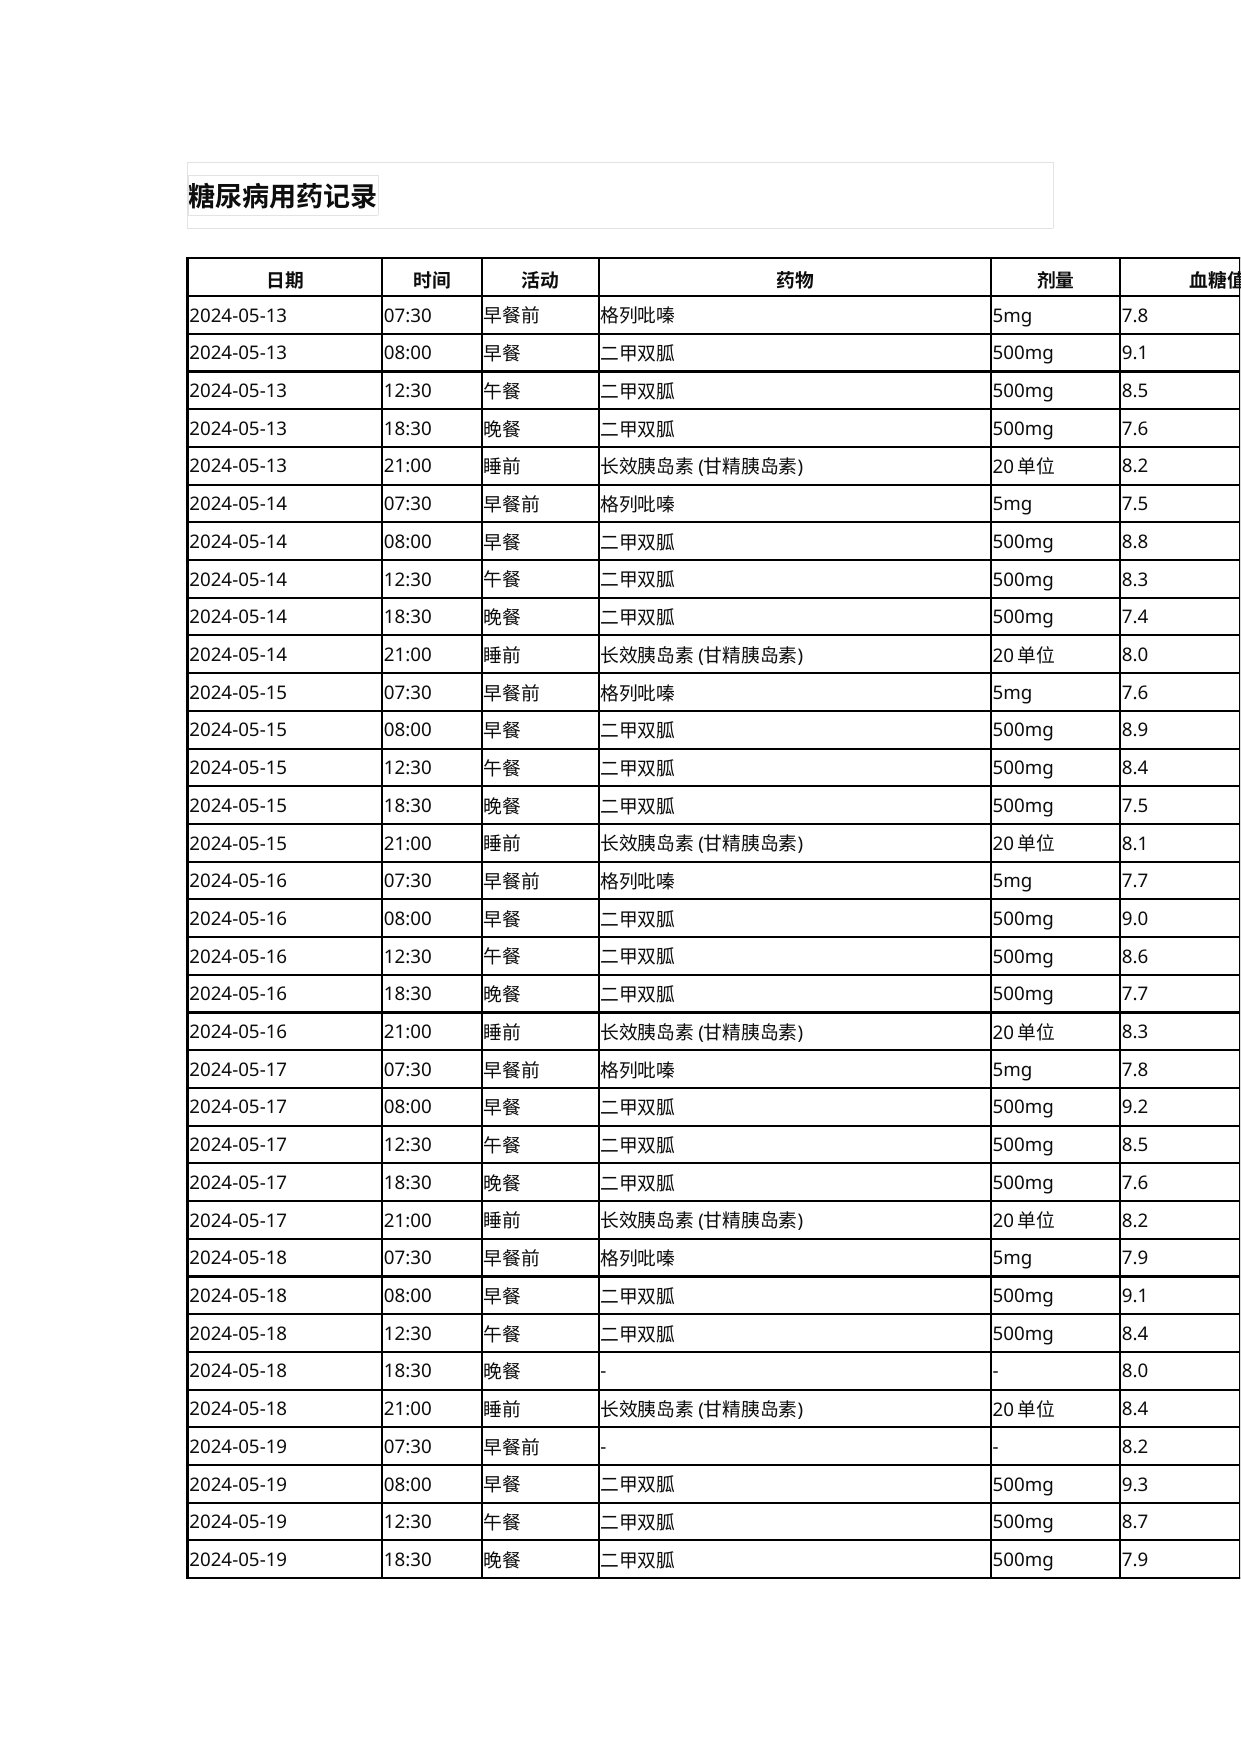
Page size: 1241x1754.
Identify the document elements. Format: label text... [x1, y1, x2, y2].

table_cell 2024-05-18 [189, 1391, 381, 1426]
table_cell 二甲双胍 [600, 976, 990, 1011]
table_cell 长效胰岛素 (甘精胰岛素) [600, 1014, 990, 1049]
table_cell 早餐 [483, 523, 598, 559]
table_cell 18:30 [383, 1353, 481, 1388]
table_cell 500mg [992, 523, 1119, 559]
table_cell 长效胰岛素 (甘精胰岛素) [600, 1202, 990, 1238]
table_cell 7.9 [1121, 1240, 1239, 1275]
table_cell 长效胰岛素 (甘精胰岛素) [600, 1391, 990, 1426]
table_cell - [600, 1353, 990, 1388]
table_cell 500mg [992, 1315, 1119, 1351]
table_cell 2024-05-14 [189, 561, 381, 597]
table_header 活动 [483, 259, 598, 295]
table_cell 18:30 [383, 1164, 481, 1200]
table_cell 8.4 [1121, 750, 1239, 785]
table_cell 格列吡嗪 [600, 863, 990, 898]
table_cell 格列吡嗪 [600, 674, 990, 710]
table_cell 08:00 [383, 1278, 481, 1313]
table_cell 2024-05-19 [189, 1428, 381, 1464]
table_cell 08:00 [383, 900, 481, 936]
table_cell 2024-05-13 [189, 373, 381, 408]
table_cell 早餐 [483, 1089, 598, 1124]
table_cell 9.0 [1121, 900, 1239, 936]
table_cell 格列吡嗪 [600, 1240, 990, 1275]
table_cell 二甲双胍 [600, 561, 990, 597]
table_cell 8.2 [1121, 1202, 1239, 1238]
table_cell 20单位 [992, 636, 1119, 672]
table_cell 2024-05-18 [189, 1278, 381, 1313]
table_cell 二甲双胍 [600, 787, 990, 823]
table_cell 2024-05-14 [189, 636, 381, 672]
table_cell 18:30 [383, 1541, 481, 1577]
table_cell 8.5 [1121, 373, 1239, 408]
table_cell 睡前 [483, 1014, 598, 1049]
table_cell 500mg [992, 938, 1119, 974]
table_cell 500mg [992, 1504, 1119, 1539]
table_cell 2024-05-17 [189, 1164, 381, 1200]
table_cell 早餐前 [483, 1051, 598, 1087]
table_cell 二甲双胍 [600, 335, 990, 370]
table_cell 8.0 [1121, 1353, 1239, 1388]
table_cell 5mg [992, 1051, 1119, 1087]
table_cell 9.3 [1121, 1466, 1239, 1502]
table_cell 二甲双胍 [600, 1164, 990, 1200]
table_cell 7.7 [1121, 863, 1239, 898]
table_cell 二甲双胍 [600, 523, 990, 559]
table_header 时间 [383, 259, 481, 295]
table_cell 500mg [992, 373, 1119, 408]
table_cell 8.2 [1121, 448, 1239, 483]
table_cell 20单位 [992, 1202, 1119, 1238]
table_cell 07:30 [383, 1240, 481, 1275]
table_cell 500mg [992, 335, 1119, 370]
table_cell 500mg [992, 561, 1119, 597]
table_cell 7.6 [1121, 1164, 1239, 1200]
table_cell 2024-05-19 [189, 1466, 381, 1502]
table_cell 07:30 [383, 297, 481, 333]
table_cell 8.5 [1121, 1127, 1239, 1162]
table_cell 早餐 [483, 712, 598, 747]
table_cell 2024-05-17 [189, 1089, 381, 1124]
table_cell 500mg [992, 750, 1119, 785]
table_cell 8.7 [1121, 1504, 1239, 1539]
table_cell 2024-05-15 [189, 674, 381, 710]
table_cell 8.3 [1121, 561, 1239, 597]
table_cell 08:00 [383, 712, 481, 747]
table_cell 18:30 [383, 410, 481, 446]
table_cell 二甲双胍 [600, 1504, 990, 1539]
table_cell 2024-05-15 [189, 712, 381, 747]
table_cell 8.4 [1121, 1391, 1239, 1426]
table_cell 2024-05-17 [189, 1127, 381, 1162]
table_cell 早餐 [483, 900, 598, 936]
table_cell 12:30 [383, 750, 481, 785]
table_cell 5mg [992, 1240, 1119, 1275]
table_cell 2024-05-19 [189, 1541, 381, 1577]
table_cell 二甲双胍 [600, 938, 990, 974]
table_cell 2024-05-13 [189, 410, 381, 446]
table_cell 21:00 [383, 1391, 481, 1426]
table_cell 7.8 [1121, 1051, 1239, 1087]
table_cell 晚餐 [483, 1541, 598, 1577]
table_cell 500mg [992, 1164, 1119, 1200]
table_cell 晚餐 [483, 599, 598, 634]
table_cell 二甲双胍 [600, 1315, 990, 1351]
table_cell 午餐 [483, 373, 598, 408]
table_cell 长效胰岛素 (甘精胰岛素) [600, 636, 990, 672]
table_cell 08:00 [383, 523, 481, 559]
table_cell 08:00 [383, 1466, 481, 1502]
table_cell 早餐 [483, 335, 598, 370]
table_cell 早餐前 [483, 863, 598, 898]
table_cell 21:00 [383, 1014, 481, 1049]
table_cell 08:00 [383, 335, 481, 370]
table_cell 睡前 [483, 1202, 598, 1238]
table_cell 500mg [992, 787, 1119, 823]
table_cell 5mg [992, 486, 1119, 521]
table_cell 7.6 [1121, 410, 1239, 446]
table_cell 07:30 [383, 1051, 481, 1087]
table_cell 2024-05-13 [189, 297, 381, 333]
table_cell 二甲双胍 [600, 1127, 990, 1162]
table_cell 12:30 [383, 938, 481, 974]
table_cell 早餐前 [483, 1240, 598, 1275]
table_cell 7.4 [1121, 599, 1239, 634]
table_cell 12:30 [383, 373, 481, 408]
table_cell 2024-05-16 [189, 1014, 381, 1049]
table_cell 12:30 [383, 561, 481, 597]
table_cell 2024-05-16 [189, 900, 381, 936]
table_cell 7.6 [1121, 674, 1239, 710]
table_cell 午餐 [483, 938, 598, 974]
table_cell 晚餐 [483, 787, 598, 823]
table_cell 2024-05-16 [189, 863, 381, 898]
table_cell 格列吡嗪 [600, 1051, 990, 1087]
table_cell 500mg [992, 599, 1119, 634]
table_cell 2024-05-14 [189, 486, 381, 521]
table_cell - [992, 1428, 1119, 1464]
table_cell 2024-05-18 [189, 1315, 381, 1351]
table_cell 500mg [992, 1278, 1119, 1313]
table_cell 2024-05-16 [189, 938, 381, 974]
table_cell 8.1 [1121, 825, 1239, 861]
table_cell 晚餐 [483, 410, 598, 446]
subtitle 糖尿病用药记录 [188, 163, 1053, 228]
table_cell 8.4 [1121, 1315, 1239, 1351]
table_cell 格列吡嗪 [600, 486, 990, 521]
table_cell 500mg [992, 410, 1119, 446]
table_cell 500mg [992, 1089, 1119, 1124]
table_cell 二甲双胍 [600, 599, 990, 634]
table_cell 2024-05-14 [189, 599, 381, 634]
table_cell 2024-05-13 [189, 448, 381, 483]
table_cell 二甲双胍 [600, 1466, 990, 1502]
table_cell 20单位 [992, 448, 1119, 483]
table_cell 18:30 [383, 976, 481, 1011]
table_cell 500mg [992, 1127, 1119, 1162]
table_cell 晚餐 [483, 976, 598, 1011]
table_cell 格列吡嗪 [600, 297, 990, 333]
table_cell 二甲双胍 [600, 373, 990, 408]
table_cell 晚餐 [483, 1353, 598, 1388]
table_cell 睡前 [483, 825, 598, 861]
table_cell 午餐 [483, 750, 598, 785]
table_cell 午餐 [483, 1127, 598, 1162]
table_cell 二甲双胍 [600, 1089, 990, 1124]
table_cell 二甲双胍 [600, 750, 990, 785]
table_header 日期 [189, 259, 381, 295]
table_header 药物 [600, 259, 990, 295]
table_cell 午餐 [483, 1315, 598, 1351]
table_cell 5mg [992, 297, 1119, 333]
table_cell 睡前 [483, 448, 598, 483]
table_cell 2024-05-18 [189, 1240, 381, 1275]
table_cell 07:30 [383, 674, 481, 710]
table_cell 二甲双胍 [600, 410, 990, 446]
table_cell 9.1 [1121, 335, 1239, 370]
table_cell 2024-05-15 [189, 750, 381, 785]
table_cell 8.9 [1121, 712, 1239, 747]
table_cell 午餐 [483, 1504, 598, 1539]
table_cell 早餐前 [483, 297, 598, 333]
table_cell 晚餐 [483, 1164, 598, 1200]
table_cell 12:30 [383, 1315, 481, 1351]
table_cell 早餐前 [483, 1428, 598, 1464]
table_cell 8.8 [1121, 523, 1239, 559]
table_cell 21:00 [383, 636, 481, 672]
table_cell 2024-05-17 [189, 1202, 381, 1238]
table_cell 早餐前 [483, 674, 598, 710]
table_cell 2024-05-19 [189, 1504, 381, 1539]
table_cell 早餐前 [483, 486, 598, 521]
table_cell 500mg [992, 712, 1119, 747]
table_cell 二甲双胍 [600, 1541, 990, 1577]
table_cell 07:30 [383, 486, 481, 521]
table_cell 7.8 [1121, 297, 1239, 333]
table_cell 二甲双胍 [600, 900, 990, 936]
table_cell - [992, 1353, 1119, 1388]
table_cell 二甲双胍 [600, 712, 990, 747]
table_cell 18:30 [383, 787, 481, 823]
table_cell 9.1 [1121, 1278, 1239, 1313]
table_cell 5mg [992, 863, 1119, 898]
table_cell 2024-05-14 [189, 523, 381, 559]
table_cell 07:30 [383, 1428, 481, 1464]
table_cell 7.5 [1121, 486, 1239, 521]
table_cell 21:00 [383, 1202, 481, 1238]
table_cell 20单位 [992, 1014, 1119, 1049]
table_cell 二甲双胍 [600, 1278, 990, 1313]
table_cell 2024-05-17 [189, 1051, 381, 1087]
table_cell 2024-05-16 [189, 976, 381, 1011]
table_cell 2024-05-18 [189, 1353, 381, 1388]
table_cell 20单位 [992, 825, 1119, 861]
table_cell 2024-05-15 [189, 787, 381, 823]
table_header 剂量 [992, 259, 1119, 295]
table_cell 500mg [992, 976, 1119, 1011]
table_cell 18:30 [383, 599, 481, 634]
table_cell 7.9 [1121, 1541, 1239, 1577]
table_cell 睡前 [483, 1391, 598, 1426]
table_cell 500mg [992, 1541, 1119, 1577]
table_cell 长效胰岛素 (甘精胰岛素) [600, 448, 990, 483]
table_header 血糖值 (mmol/L) [1121, 259, 1239, 295]
table_cell 08:00 [383, 1089, 481, 1124]
table_cell 12:30 [383, 1127, 481, 1162]
table_cell 8.0 [1121, 636, 1239, 672]
table_cell 8.3 [1121, 1014, 1239, 1049]
table_cell 睡前 [483, 636, 598, 672]
table_cell 2024-05-13 [189, 335, 381, 370]
table_cell 20单位 [992, 1391, 1119, 1426]
table_cell 7.7 [1121, 976, 1239, 1011]
table_cell 7.5 [1121, 787, 1239, 823]
table_cell 2024-05-15 [189, 825, 381, 861]
table_cell 早餐 [483, 1278, 598, 1313]
table_cell - [600, 1428, 990, 1464]
table_cell 21:00 [383, 825, 481, 861]
table_cell 12:30 [383, 1504, 481, 1539]
table_cell 8.2 [1121, 1428, 1239, 1464]
table_cell 500mg [992, 900, 1119, 936]
table_cell 午餐 [483, 561, 598, 597]
table_cell 9.2 [1121, 1089, 1239, 1124]
table_cell 500mg [992, 1466, 1119, 1502]
table_cell 长效胰岛素 (甘精胰岛素) [600, 825, 990, 861]
table_cell 早餐 [483, 1466, 598, 1502]
table_cell 5mg [992, 674, 1119, 710]
table_cell 8.6 [1121, 938, 1239, 974]
table_cell 21:00 [383, 448, 481, 483]
table_cell 07:30 [383, 863, 481, 898]
